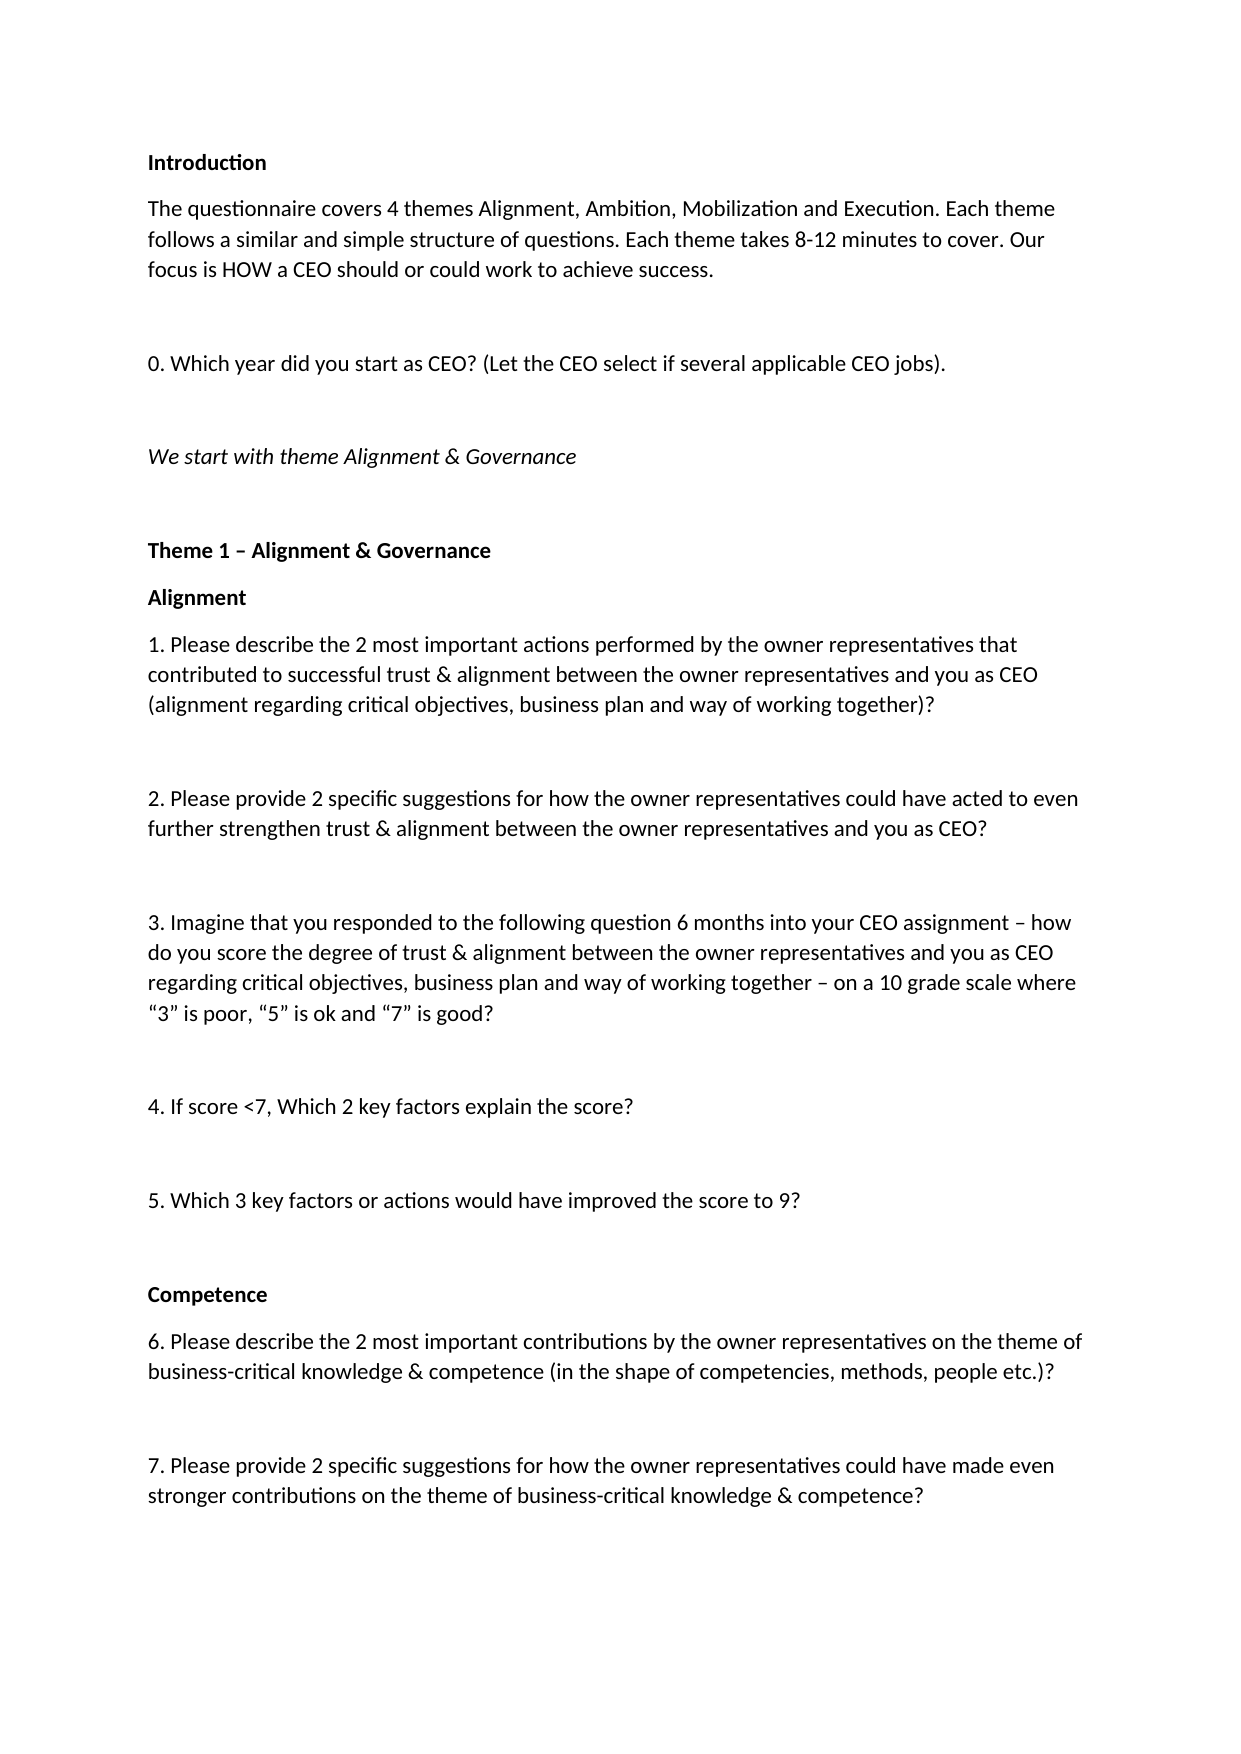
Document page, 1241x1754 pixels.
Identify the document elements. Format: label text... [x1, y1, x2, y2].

text 7. Please provide 2 specific suggestions for how the owner representatives could have made even stronger contributions on the theme of business-critical knowledge & competence? [148, 1451, 1093, 1509]
text We start with theme Alignment & Governance [148, 442, 1093, 470]
text 0. Which year did you start as CEO? (Let the CEO select if several applicable CEO jobs). [148, 349, 1093, 377]
text 5. Which 3 key factors or actions would have improved the score to 9? [148, 1186, 1093, 1214]
text 4. If score <7, Which 2 key factors explain the score? [148, 1092, 1093, 1120]
text 6. Please describe the 2 most important contributions by the owner representatives on the theme of business-critical knowledge & competence (in the shape of competencies, methods, people etc.)? [148, 1327, 1093, 1385]
text Theme 1 – Alignment & Governance [148, 536, 1093, 564]
text Introduction [148, 148, 1093, 176]
text 3. Imagine that you responded to the following question 6 months into your CEO assignment – how do you score the degree of trust & alignment between the owner representatives and you as CEO regarding critical objectives, business plan and way of working together – on a 10 grade scale where “3” is poor, “5” is ok and “7” is good? [148, 908, 1093, 1027]
text Competence [148, 1280, 1093, 1308]
text 1. Please describe the 2 most important actions performed by the owner representatives that contributed to successful trust & alignment between the owner representatives and you as CEO (alignment regarding critical objectives, business plan and way of working together)? [148, 630, 1093, 718]
text Alignment [148, 583, 1093, 611]
text 2. Please provide 2 specific suggestions for how the owner representatives could have acted to even further strengthen trust & alignment between the owner representatives and you as CEO? [148, 784, 1093, 842]
text The questionnaire covers 4 themes Alignment, Ambition, Mobilization and Execution. Each theme follows a similar and simple structure of questions. Each theme takes 8-12 minutes to cover. Our focus is HOW a CEO should or could work to achieve success. [148, 194, 1093, 283]
